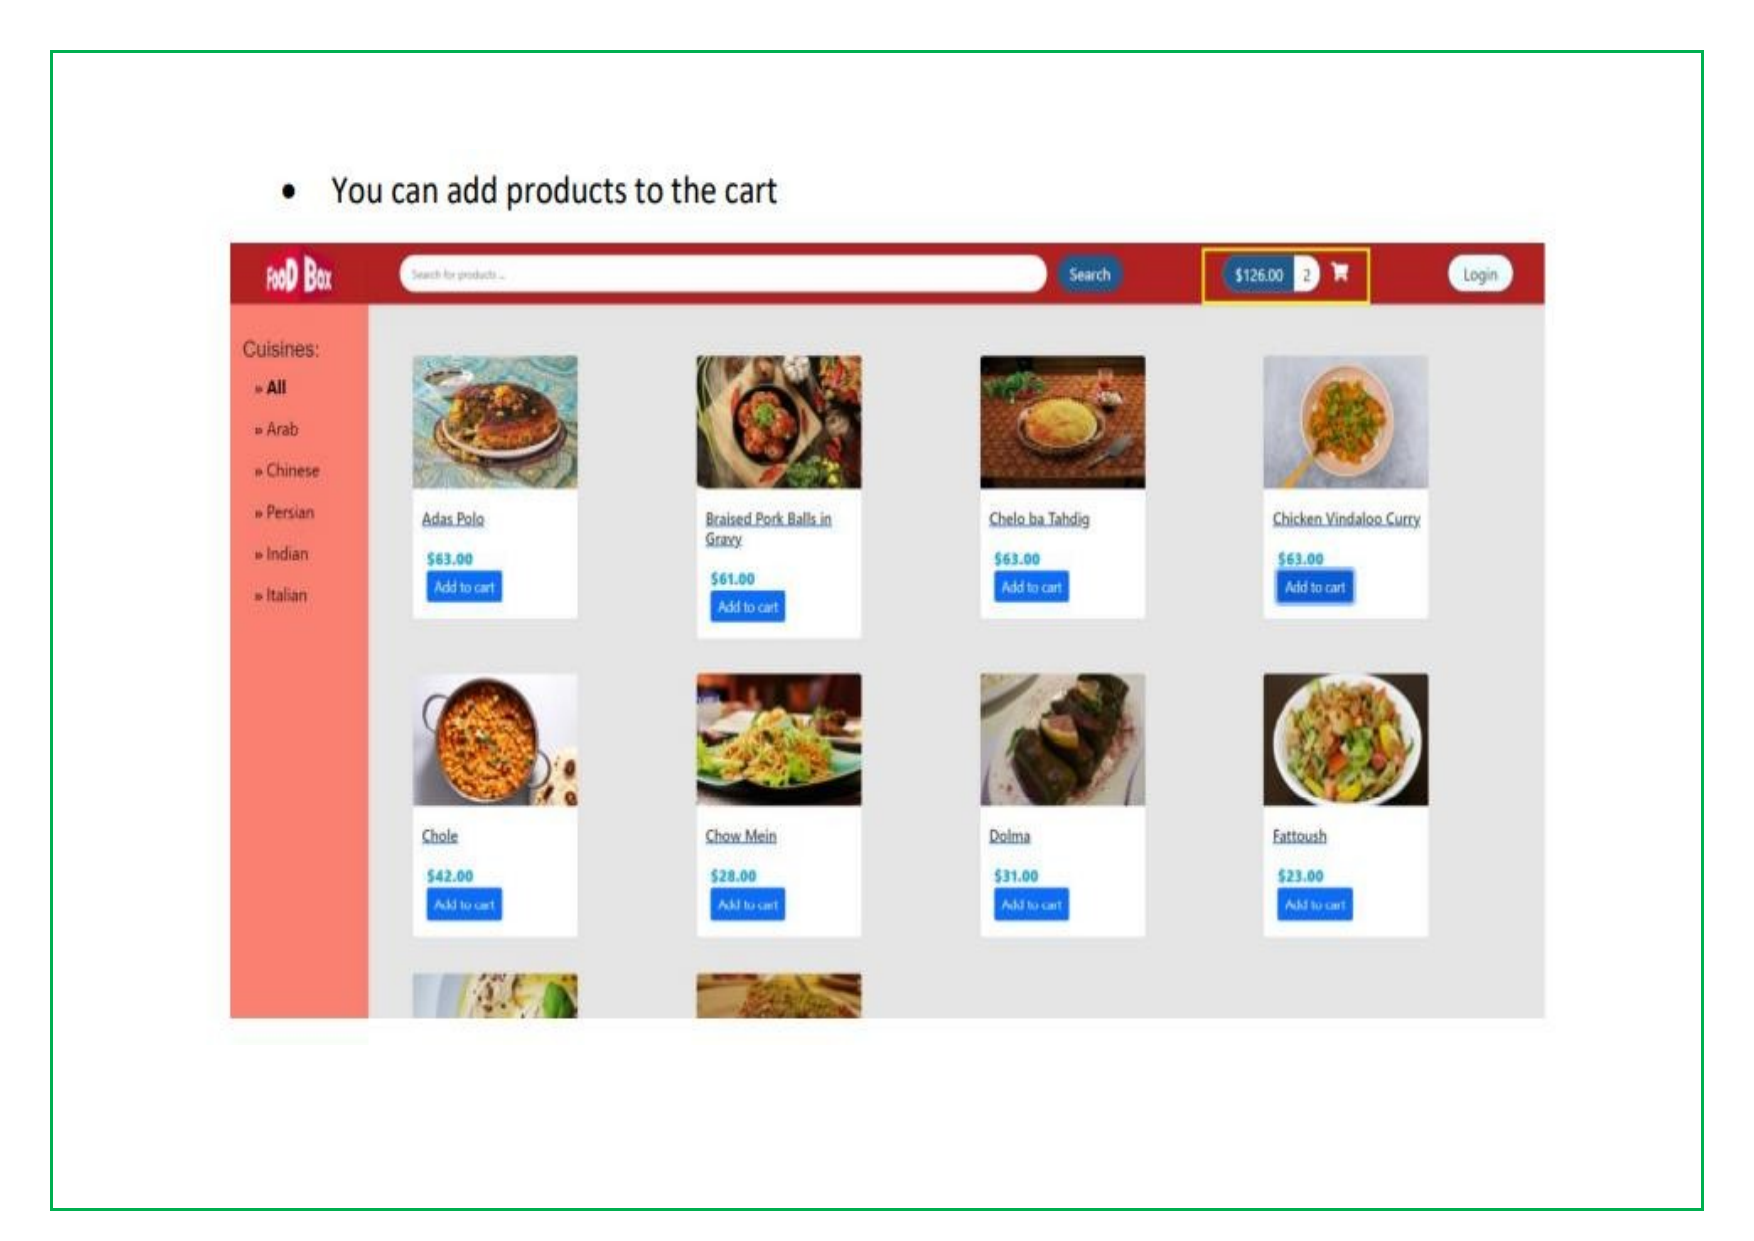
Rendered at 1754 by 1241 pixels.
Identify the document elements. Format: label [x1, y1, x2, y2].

picture [153, 149, 1603, 1045]
